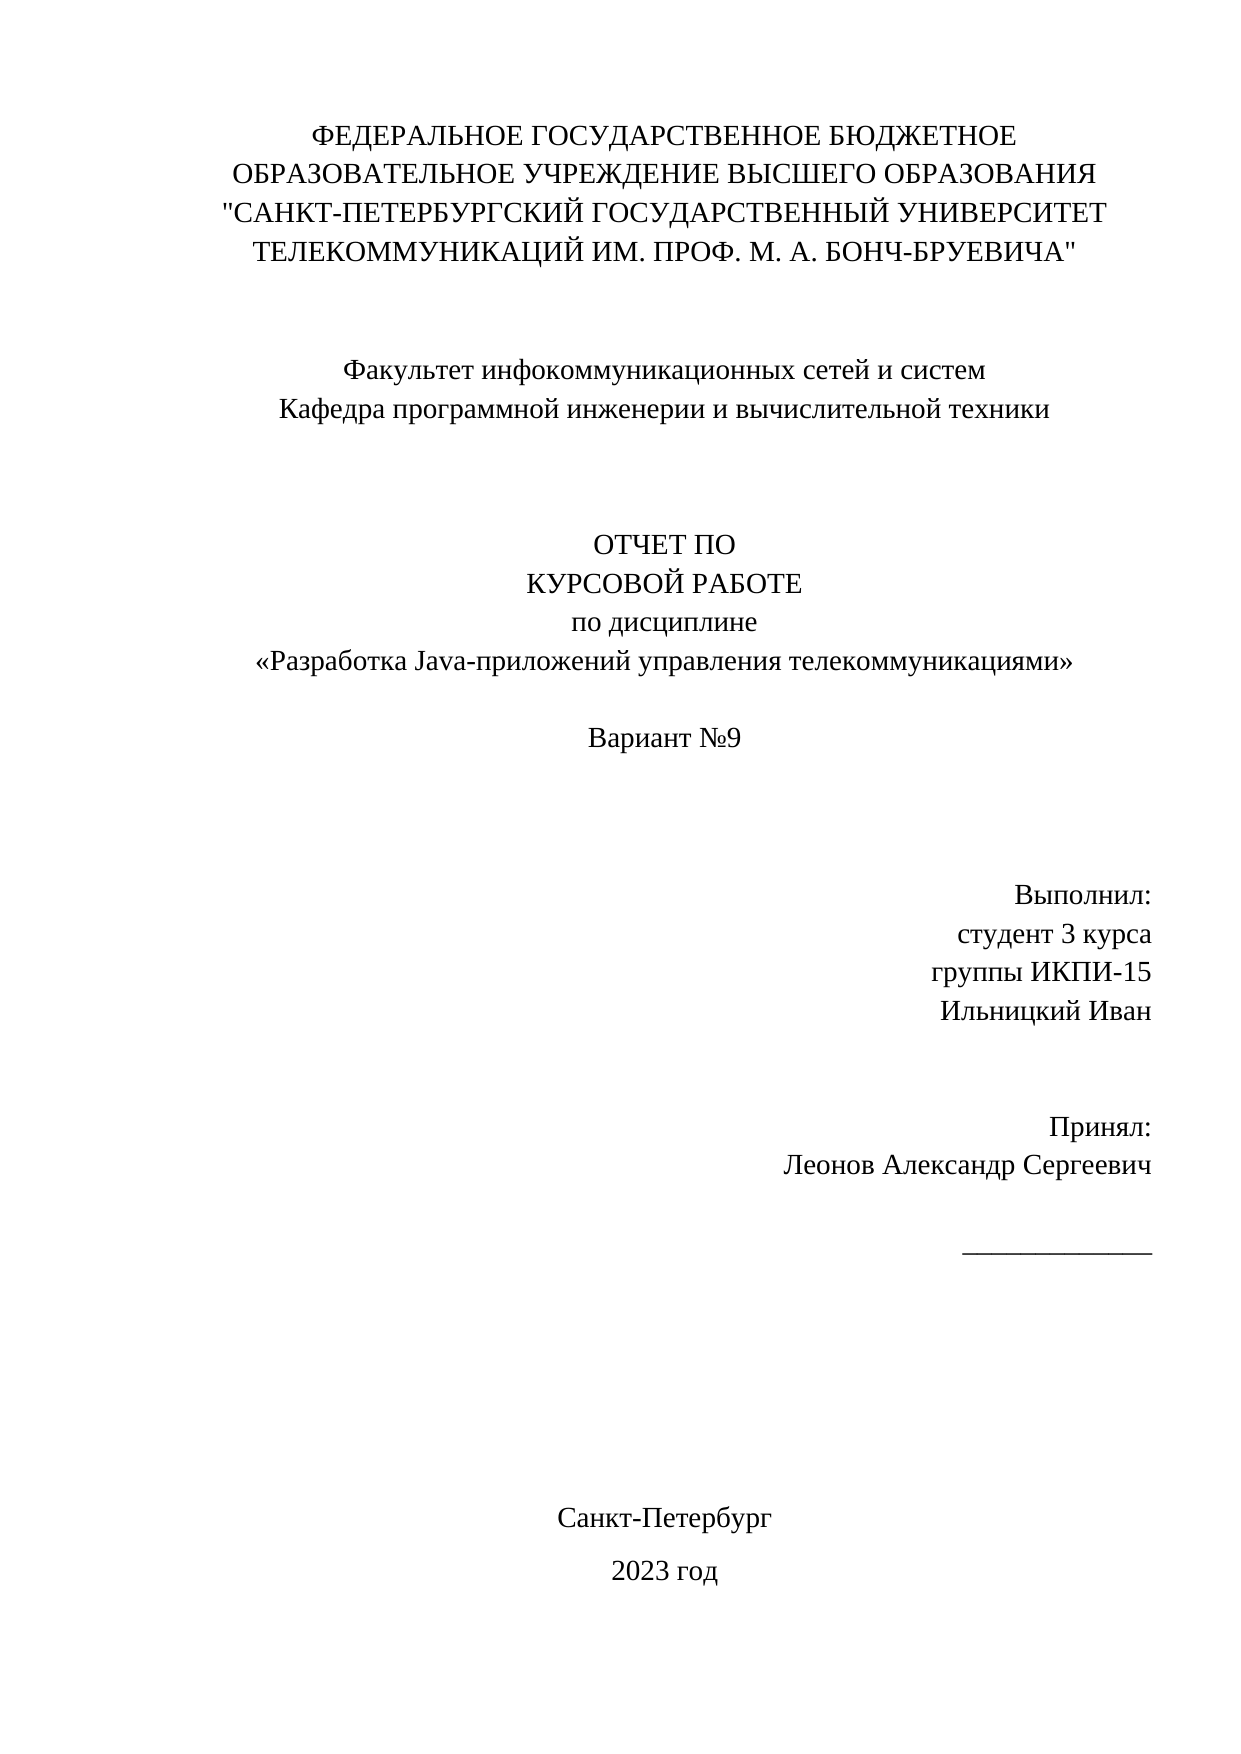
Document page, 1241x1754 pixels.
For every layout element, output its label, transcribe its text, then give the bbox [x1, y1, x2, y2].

text ОТЧЕТ ПО [177, 527, 1152, 561]
text по дисциплине [177, 604, 1152, 638]
text 2023 год [177, 1553, 1152, 1587]
text Вариант №9 [177, 720, 1152, 754]
text Ильницкий Иван [177, 993, 1152, 1027]
text ФЕДЕРАЛЬНОЕ ГОСУДАРСТВЕННОЕ БЮДЖЕТНОЕ ОБРАЗОВАТЕЛЬНОЕ УЧРЕЖДЕНИЕ ВЫСШЕГО ОБРАЗОВАНИЯ "САНКТ-ПЕТЕРБУРГСКИЙ ГОСУДАРСТВЕННЫЙ УНИВЕРСИТЕТ ТЕЛЕКОММУНИКАЦИЙ ИМ. ПРОФ. М. А. БОНЧ-БРУЕВИЧА" [177, 118, 1152, 267]
text _____________ [177, 1224, 1152, 1258]
text Выполнил: [177, 877, 1152, 911]
text Кафедра программной инженерии и вычислительной техники [177, 391, 1152, 424]
text Факультет инфокоммуникационных сетей и систем [177, 352, 1152, 386]
text Принял: Леонов Александр Сергеевич [177, 1109, 1152, 1181]
text группы ИКПИ-15 [177, 954, 1152, 988]
text студент 3 курса [177, 916, 1152, 949]
text КУРСОВОЙ РАБОТЕ [177, 566, 1152, 599]
text Санкт-Петербург [177, 1500, 1152, 1534]
text «Разработка Java-приложений управления телекоммуникациями» [177, 643, 1152, 677]
